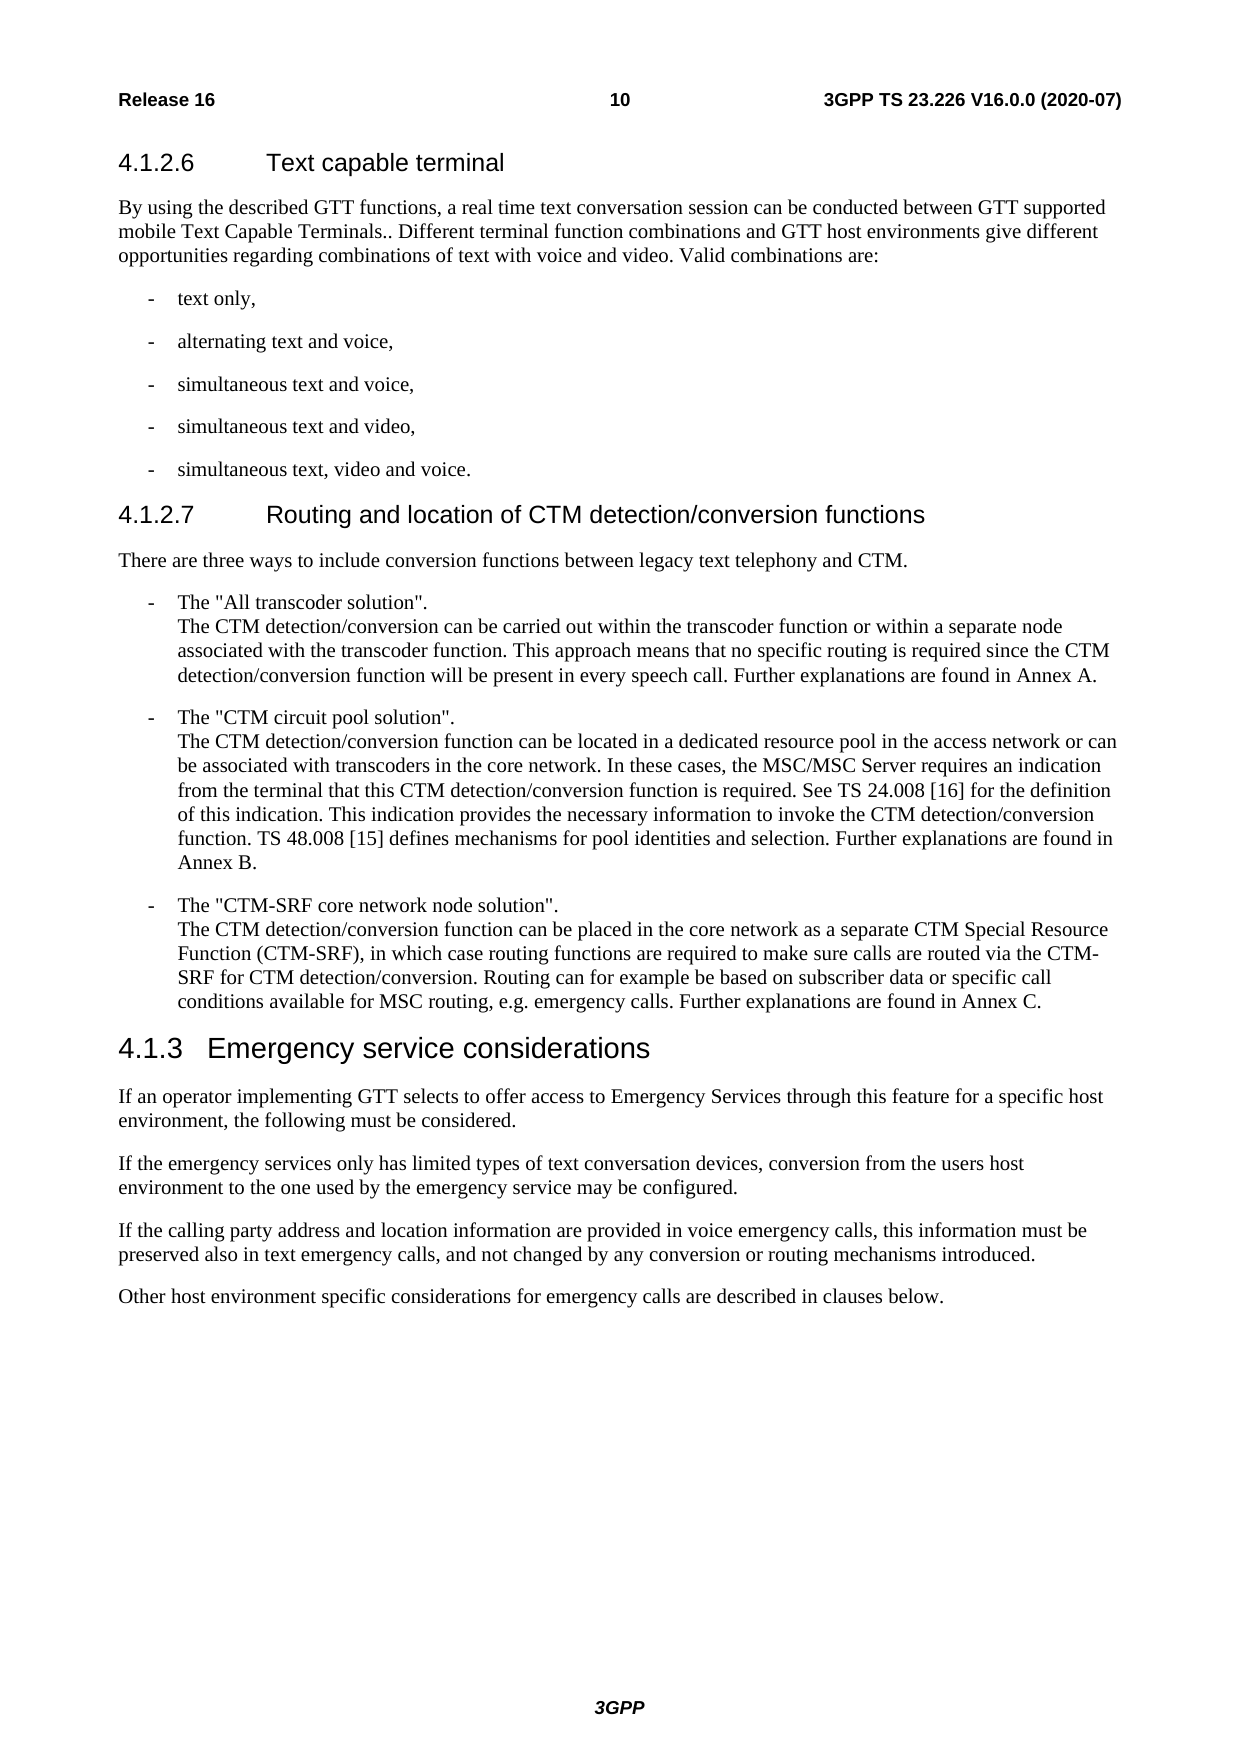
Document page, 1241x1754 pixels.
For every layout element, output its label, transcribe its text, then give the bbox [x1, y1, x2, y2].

subtitle 4.1.2.6 Text capable terminal [118, 147, 1122, 176]
text - alternating text and voice, [148, 329, 1122, 353]
text There are three ways to include conversion functions between legacy text telephony and CTM. [118, 547, 1122, 572]
text - The "CTM-SRF core network node solution". The CTM detection/conversion function can be placed in the core network as a separate CTM Special Resource Function (CTM-SRF), in which case routing functions are required to make sure calls are routed via the CTM-SRF for CTM detection/conversion. Routing can for example be based on subscriber data or specific call conditions available for MSC routing, e.g. emergency calls. Further explanations are found in Annex C. [148, 892, 1122, 1013]
subtitle 4.1.3 Emergency service considerations [118, 1032, 1122, 1065]
text - text only, [148, 286, 1122, 310]
text Other host environment specific considerations for emergency calls are described in clauses below. [118, 1284, 1122, 1308]
text - The "CTM circuit pool solution". The CTM detection/conversion function can be located in a dedicated resource pool in the access network or can be associated with transcoders in the core network. In these cases, the MSC/MSC Server requires an indication from the terminal that this CTM detection/conversion function is required. See TS 24.008 [16] for the definition of this indication. This indication provides the necessary information to invoke the CTM detection/conversion function. TS 48.008 [15] defines mechanisms for pool identities and selection. Further explanations are found in Annex B. [148, 705, 1122, 874]
subtitle 4.1.2.7 Routing and location of CTM detection/conversion functions [118, 500, 1122, 529]
text - simultaneous text, video and voice. [148, 457, 1122, 481]
text By using the described GTT functions, a real time text conversation session can be conducted between GTT supported mobile Text Capable Terminals.. Different terminal function combinations and GTT host environments give different opportunities regarding combinations of text with voice and video. Valid combinations are: [118, 195, 1122, 267]
text - simultaneous text and video, [148, 414, 1122, 438]
text If an operator implementing GTT selects to offer access to Emergency Services through this feature for a specific host environment, the following must be considered. [118, 1084, 1122, 1132]
text - The "All transcoder solution". The CTM detection/conversion can be carried out within the transcoder function or within a separate node associated with the transcoder function. This approach means that no specific routing is required since the CTM detection/conversion function will be present in every speech call. Further explanations are found in Annex A. [148, 590, 1122, 687]
text If the emergency services only has limited types of text conversation devices, conversion from the users host environment to the one used by the emergency service may be configured. [118, 1151, 1122, 1199]
text - simultaneous text and voice, [148, 372, 1122, 396]
text If the calling party address and location information are provided in voice emergency calls, this information must be preserved also in text emergency calls, and not changed by any conversion or routing mechanisms introduced. [118, 1218, 1122, 1266]
